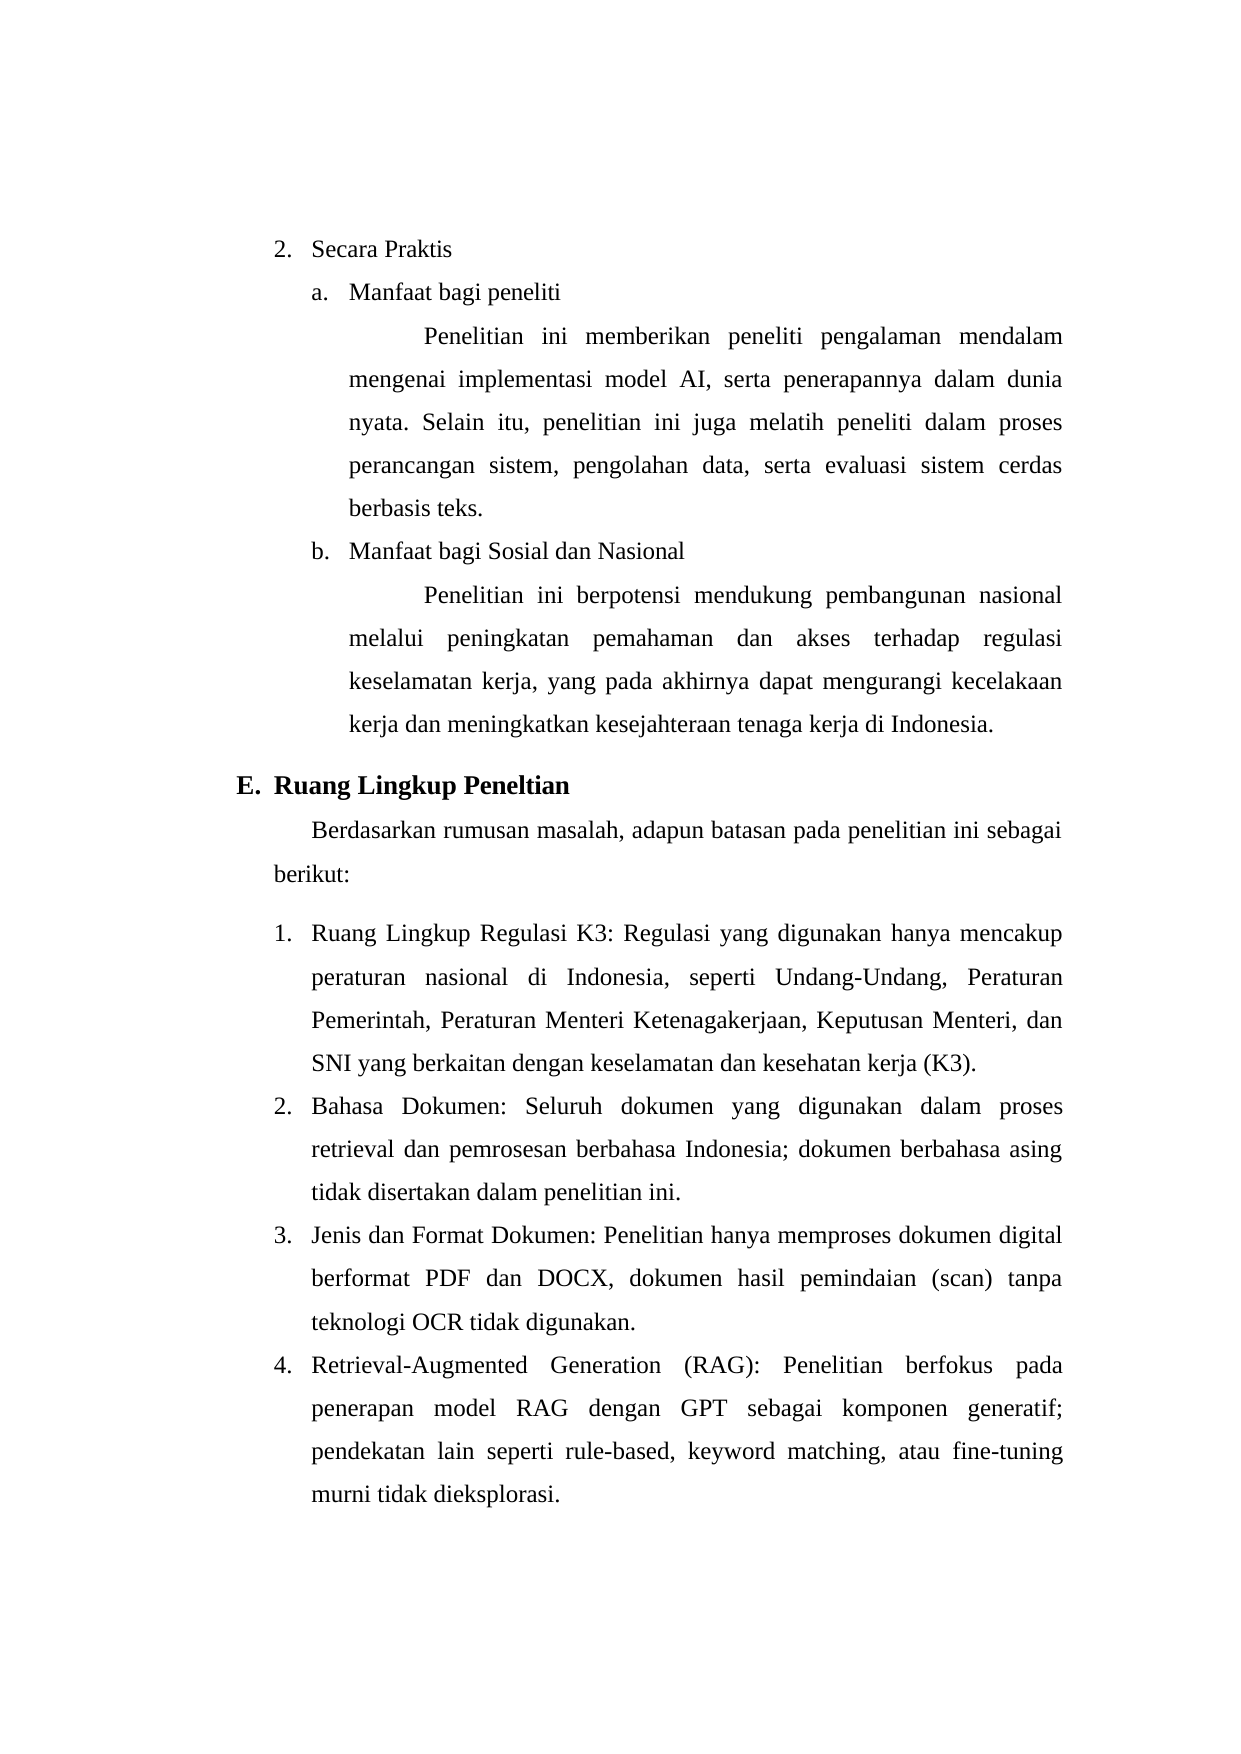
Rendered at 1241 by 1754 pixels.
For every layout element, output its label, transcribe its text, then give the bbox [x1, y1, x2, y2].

list Retrieval-Augmented Generation (RAG): Penelitian berfokus pada penerapan model RAG dengan GPT sebagai komponen generatif; pendekatan lain seperti rule-based, keyword matching, atau fine-tuning murni tidak dieksplorasi. [274, 1350, 1064, 1508]
list Manfaat bagi peneliti [311, 277, 1078, 306]
text Penelitian ini memberikan peneliti pengalaman mendalam mengenai implementasi model AI, serta penerapannya dalam dunia nyata. Selain itu, penelitian ini juga melatih peneliti dalam proses perancangan sistem, pengolahan data, serta evaluasi sistem cerdas berbasis teks. [349, 321, 1063, 522]
list Bahasa Dokumen: Seluruh dokumen yang digunakan dalam proses retrieval dan pemrosesan berbahasa Indonesia; dokumen berbahasa asing tidak disertakan dalam penelitian ini. [274, 1091, 1063, 1206]
text Berdasarkan rumusan masalah, adapun batasan pada penelitian ini sebagai berikut: [274, 816, 1062, 888]
subtitle Ruang Lingkup Peneltian [236, 769, 1078, 800]
list Ruang Lingkup Regulasi K3: Regulasi yang digunakan hanya mencakup peraturan nasional di Indonesia, seperti Undang-Undang, Peraturan Pemerintah, Peraturan Menteri Ketenagakerjaan, Keputusan Menteri, dan SNI yang berkaitan dengan keselamatan dan kesehatan kerja (K3). [274, 918, 1063, 1077]
list Secara Praktis [274, 234, 1078, 263]
text Penelitian ini berpotensi mendukung pembangunan nasional melalui peningkatan pemahaman dan akses terhadap regulasi keselamatan kerja, yang pada akhirnya dapat mengurangi kecelakaan kerja dan meningkatkan kesejahteraan tenaga kerja di Indonesia. [349, 580, 1063, 738]
list Jenis dan Format Dokumen: Penelitian hanya memproses dokumen digital berformat PDF dan DOCX, dokumen hasil pemindaian (scan) tanpa teknologi OCR tidak digunakan. [274, 1220, 1063, 1335]
list Manfaat bagi Sosial dan Nasional [311, 537, 1078, 565]
